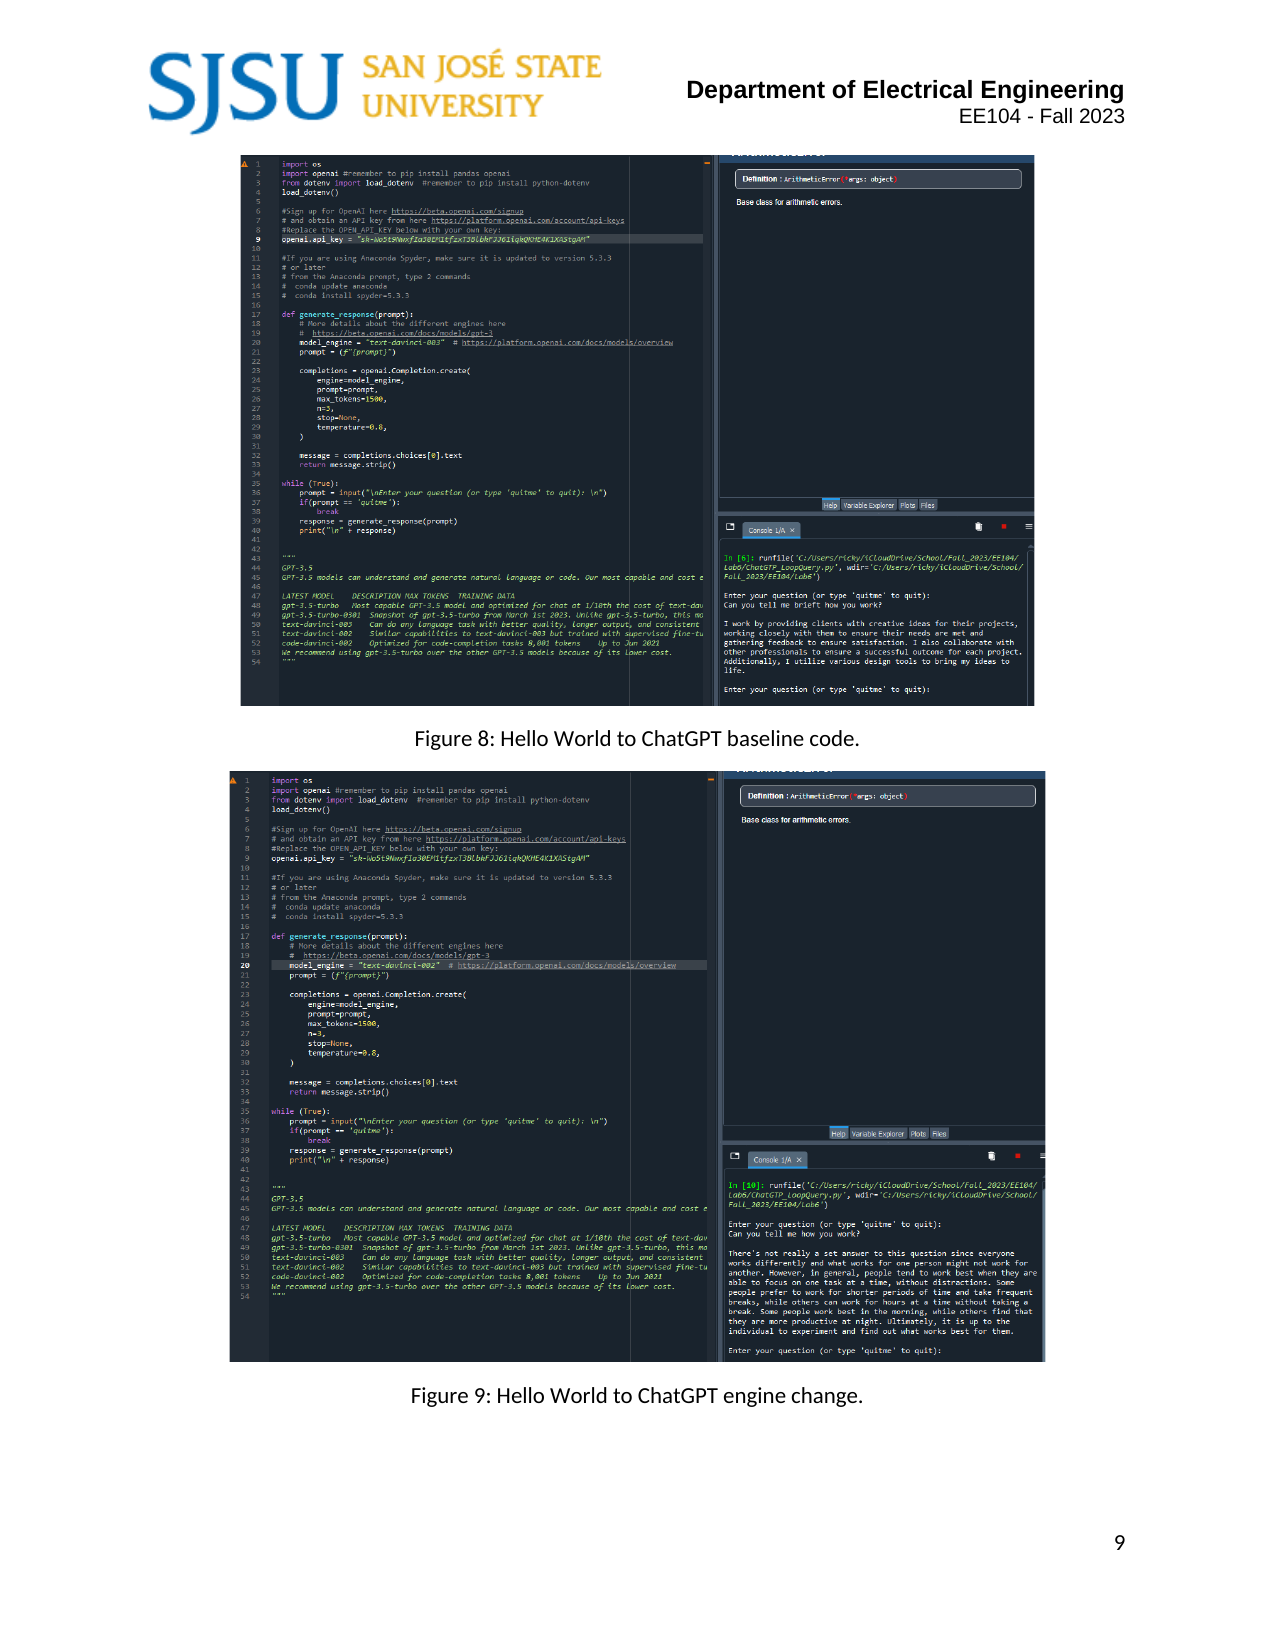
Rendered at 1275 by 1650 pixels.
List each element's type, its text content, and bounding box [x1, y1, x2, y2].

text Figure 8: Hello World to ChatGPT baseline code. [150, 724, 1125, 752]
picture [240, 155, 1035, 706]
text Figure 9: Hello World to ChatGPT engine change. [150, 1381, 1125, 1409]
picture [229, 771, 1046, 1362]
picture [148, 43, 602, 139]
